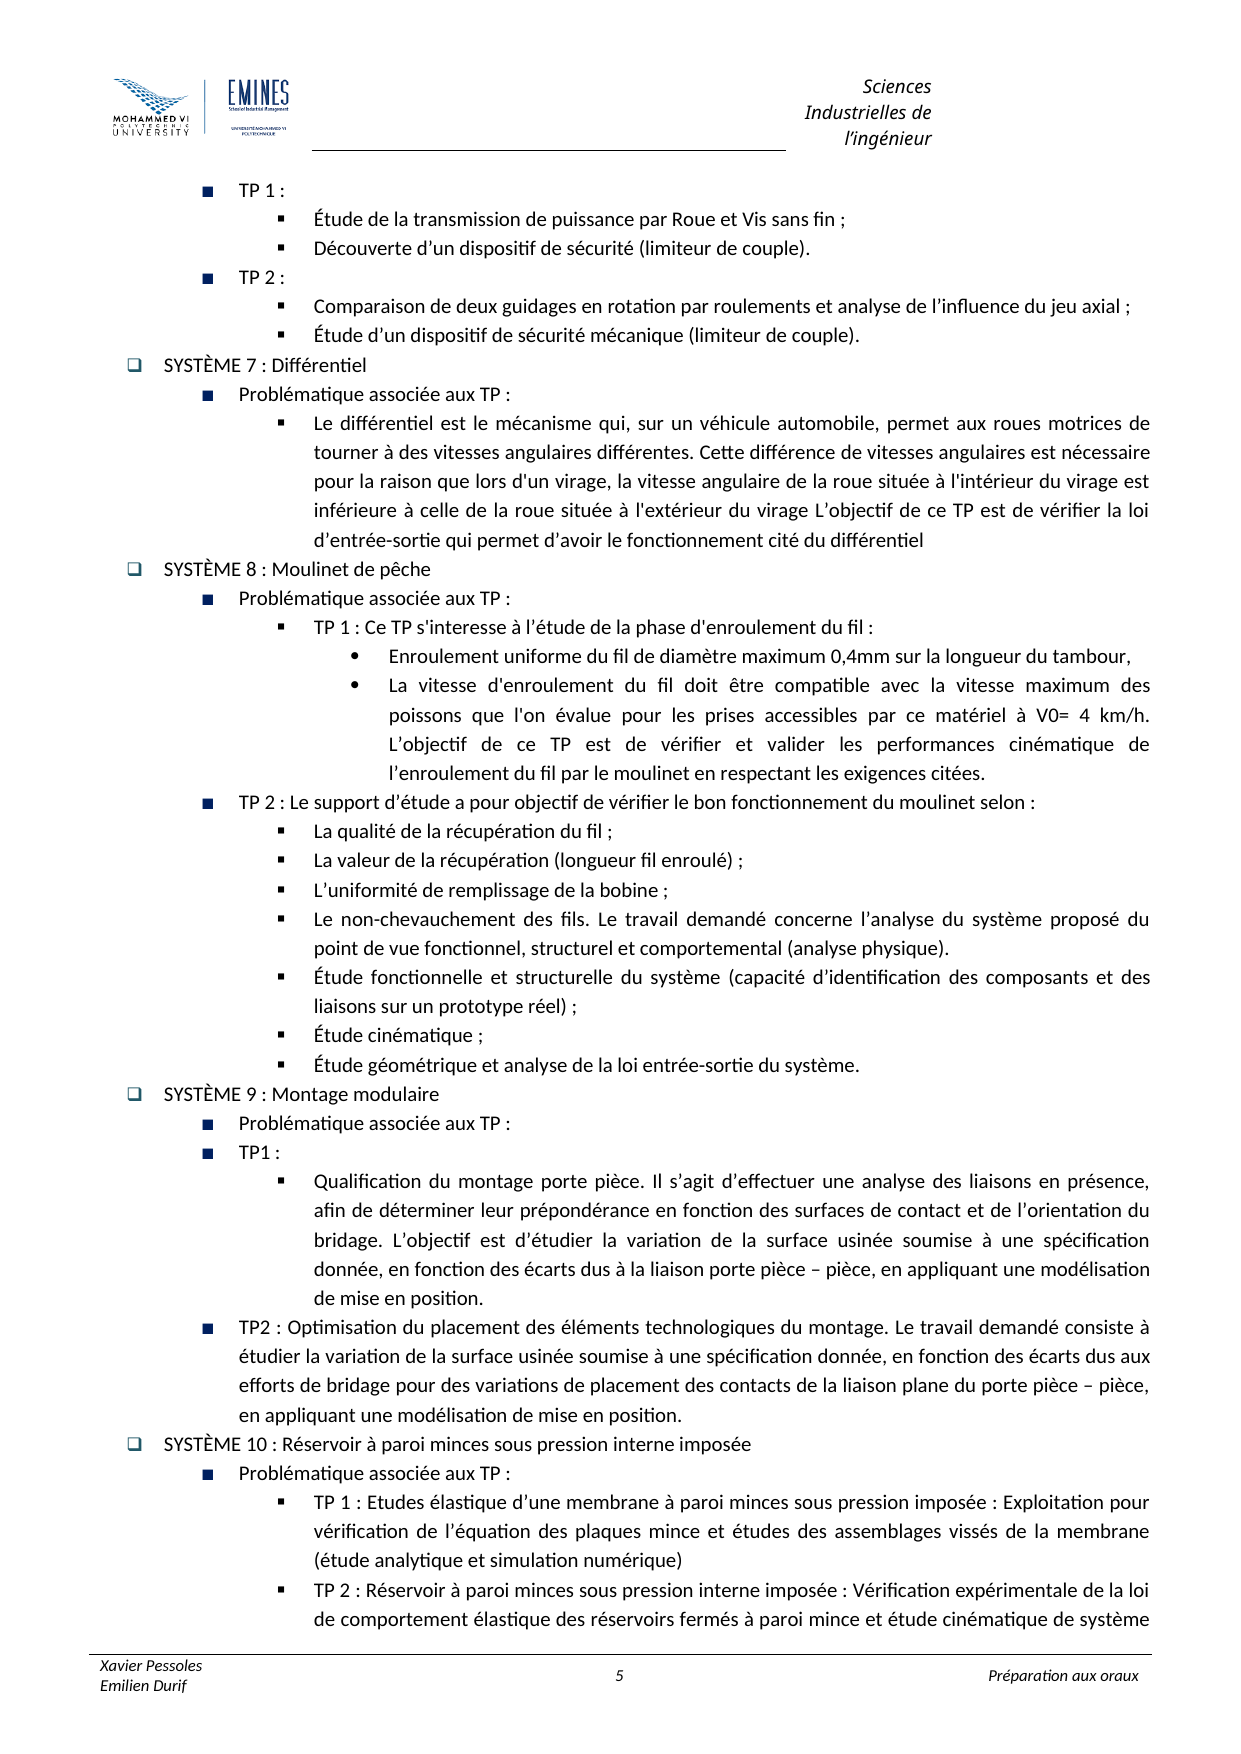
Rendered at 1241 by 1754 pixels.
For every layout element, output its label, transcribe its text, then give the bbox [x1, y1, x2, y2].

list TP1 : [201, 1139, 1152, 1165]
list TP 2 : Le support d’étude a pour objectif de vérifier le bon fonctionnement du moulinet selon : [201, 789, 1152, 815]
list SYSTÈME 8 : Moulinet de pêche [126, 556, 1152, 581]
list TP2 : Optimisation du placement des éléments technologiques du montage. Le travail demandé consiste à étudier la variation de la surface usinée soumise à une spécification donnée, en fonction des écarts dus aux efforts de bridage pour des variations de placement des contacts de la liaison plane du porte pièce – pièce, en appliquant une modélisation de mise en position. [201, 1314, 1152, 1427]
list Comparaison de deux guidages en rotation par roulements et analyse de l’influence du jeu axial ; [276, 293, 1152, 319]
list La vitesse d'enroulement du fil doit être compatible avec la vitesse maximum des poissons que l'on évalue pour les prises accessibles par ce matériel à V0= 4 km/h. L’objectif de ce TP est de vérifier et valider les performances cinématique de l’enroulement du fil par le moulinet en respectant les exigences citées. [351, 673, 1152, 786]
list TP 1 : [201, 177, 1152, 202]
list Problématique associée aux TP : [201, 1110, 1152, 1136]
list Étude d’un dispositif de sécurité mécanique (limiteur de couple). [276, 323, 1152, 348]
list Qualification du montage porte pièce. Il s’agit d’effectuer une analyse des liaisons en présence, afin de déterminer leur prépondérance en fonction des surfaces de contact et de l’orientation du bridage. L’objectif est d’étudier la variation de la surface usinée soumise à une spécification donnée, en fonction des écarts dus à la liaison porte pièce – pièce, en appliquant une modélisation de mise en position. [276, 1168, 1152, 1311]
list Étude cinématique ; [276, 1023, 1152, 1048]
list Le non-chevauchement des fils. Le travail demandé concerne l’analyse du système proposé du point de vue fonctionnel, structurel et comportemental (analyse physique). [276, 906, 1152, 961]
list Étude fonctionnelle et structurelle du système (capacité d’identification des composants et des liaisons sur un prototype réel) ; [276, 964, 1152, 1019]
list La valeur de la récupération (longueur fil enroulé) ; [276, 848, 1152, 873]
list Problématique associée aux TP : [201, 1460, 1152, 1486]
list Découverte d’un dispositif de sécurité (limiteur de couple). [276, 235, 1152, 261]
list TP 2 : [201, 264, 1152, 290]
list Étude de la transmission de puissance par Roue et Vis sans fin ; [276, 206, 1152, 231]
picture [100, 73, 301, 138]
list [276, 1577, 1152, 1631]
list SYSTÈME 7 : Différentiel [126, 352, 1152, 377]
list L’uniformité de remplissage de la bobine ; [276, 877, 1152, 902]
list Étude géométrique et analyse de la loi entrée-sortie du système. [276, 1052, 1152, 1077]
list Le différentiel est le mécanisme qui, sur un véhicule automobile, permet aux roues motrices de tourner à des vitesses angulaires différentes. Cette différence de vitesses angulaires est nécessaire pour la raison que lors d'un virage, la vitesse angulaire de la roue située à l'intérieur du virage est inférieure à celle de la roue située à l'extérieur du virage L’objectif de ce TP est de vérifier la loi d’entrée-sortie qui permet d’avoir le fonctionnement cité du différentiel [276, 410, 1152, 552]
list Problématique associée aux TP : [201, 585, 1152, 611]
list TP 1 : Etudes élastique d’une membrane à paroi minces sous pression imposée : Exploitation pour vérification de l’équation des plaques mince et études des assemblages vissés de la membrane (étude analytique et simulation numérique) [276, 1489, 1152, 1573]
list Problématique associée aux TP : [201, 381, 1152, 406]
list Enroulement uniforme du fil de diamètre maximum 0,4mm sur la longueur du tambour, [351, 643, 1152, 669]
list La qualité de la récupération du fil ; [276, 818, 1152, 844]
list TP 1 : Ce TP s'interesse à l’étude de la phase d'enroulement du fil : [276, 614, 1152, 640]
list SYSTÈME 10 : Réservoir à paroi minces sous pression interne imposée [126, 1431, 1152, 1456]
list SYSTÈME 9 : Montage modulaire [126, 1081, 1152, 1106]
